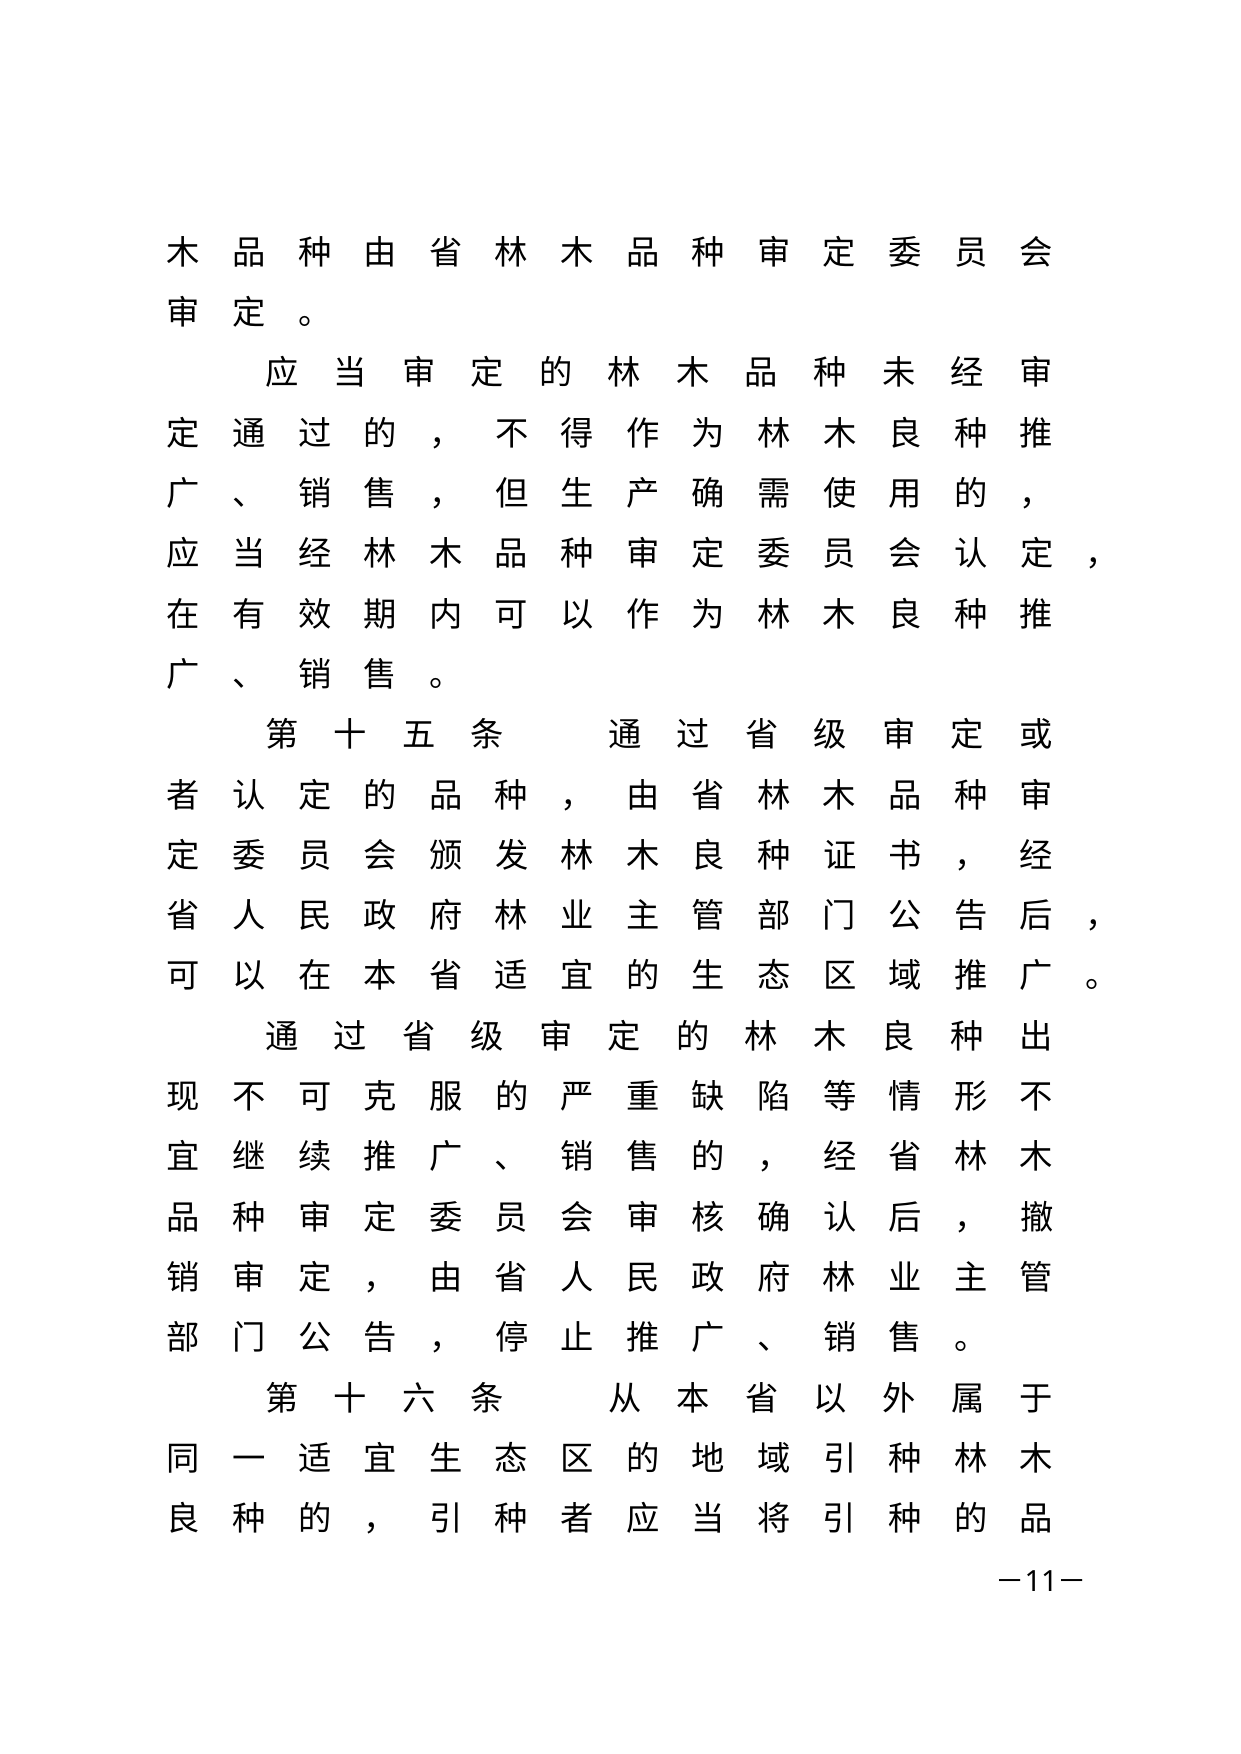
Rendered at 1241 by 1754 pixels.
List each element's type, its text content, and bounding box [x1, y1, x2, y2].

text 第十五条 通过省级审定或者认定的品种，由省林木品种审定委员会颁发林木良种证书，经省人民政府林业主管部门公告后，可以在本省适宜的生态区域推广。 [167, 702, 1085, 1003]
text 通过省级审定的林木良种出现不可克服的严重缺陷等情形不宜继续推广、销售的，经省林木品种审定委员会审核确认后，撤销审定，由省人民政府林业主管部门公告，停止推广、销售。 [167, 1003, 1085, 1365]
text 第十六条 从本省以外属于同一适宜生态区的地域引种林木良种的，引种者应当将引种的品种和区域报省人民政府林业主管部门备案。 [167, 1365, 1085, 1546]
text 应当审定的林木品种未经审定通过的，不得作为林木良种推广、销售，但生产确需使用的，应当经林木品种审定委员会认定，在有效期内可以作为林木良种推广、销售。 [167, 340, 1085, 702]
text 第十四条 主要林木品种在推广前应当通过国家级或者省级审定。申请者可以直接向省林木品种审定委员会或者国家林木品种审定委员会申请审定。省人民政府林业主管部门确定的主要林木品种由省林木品种审定委员会审定。 [167, 219, 1085, 340]
